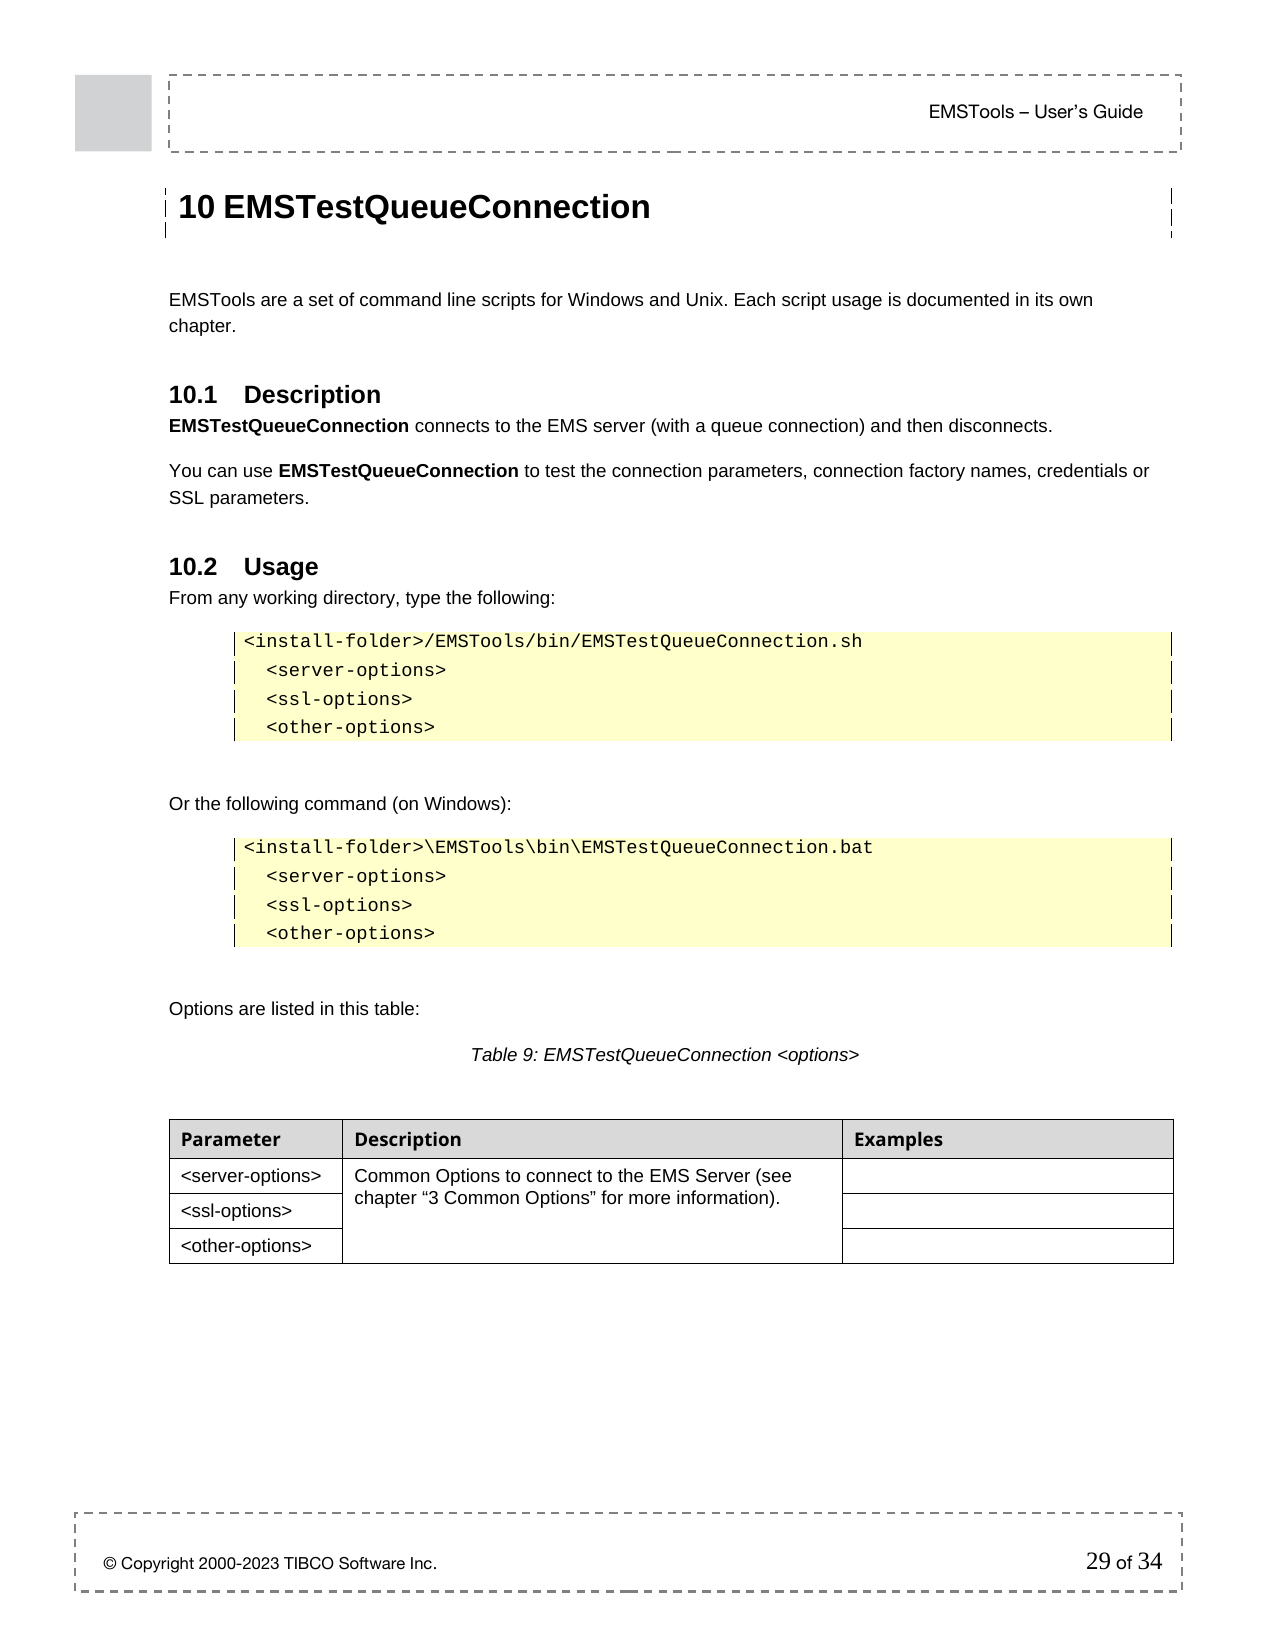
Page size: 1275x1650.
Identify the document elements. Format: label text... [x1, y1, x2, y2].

text <server-options> [235, 661, 1171, 684]
list Usage [169, 552, 1162, 580]
list EMSTestQueueConnection [164, 187, 1172, 238]
text EMSTestQueueConnection connects to the EMS server (with a queue connection) and then disconnects. [169, 415, 1162, 436]
table_cell <server-options> [170, 1159, 342, 1193]
list Description [169, 380, 1162, 408]
text You can use EMSTestQueueConnection to test the connection parameters, connection factory names, credentials or SSL parameters. [169, 460, 1162, 509]
text Or the following command (on Windows): [169, 792, 1162, 814]
text From any working directory, type the following: [169, 587, 1162, 608]
text <other-options> [235, 924, 1171, 947]
table_header Description [343, 1120, 842, 1158]
table_cell <ssl-options> [170, 1194, 342, 1228]
text <server-options> [235, 867, 1171, 890]
table_cell [843, 1159, 1173, 1193]
table_header Parameter [170, 1120, 342, 1158]
table_header Examples [843, 1120, 1173, 1158]
text Table 9: EMSTestQueueConnection <options> [169, 1044, 1162, 1065]
table_cell [843, 1194, 1173, 1228]
table_cell Common Options to connect to the EMS Server (see chapter “3 Common Options” for more information). [343, 1159, 842, 1263]
text Options are listed in this table: [169, 998, 1162, 1020]
text <ssl-options> [234, 689, 1171, 713]
text EMSTools are a set of command line scripts for Windows and Unix. Each script usage is documented in its own chapter. [169, 288, 1162, 337]
text <other-options> [235, 718, 1171, 741]
table_cell <other-options> [170, 1229, 342, 1263]
text <install-folder>\EMSTools\bin\EMSTestQueueConnection.bat [235, 838, 1171, 861]
table_cell [843, 1229, 1173, 1263]
text <install-folder>/EMSTools/bin/EMSTestQueueConnection.sh [235, 632, 1171, 656]
text <ssl-options> [235, 895, 1171, 919]
